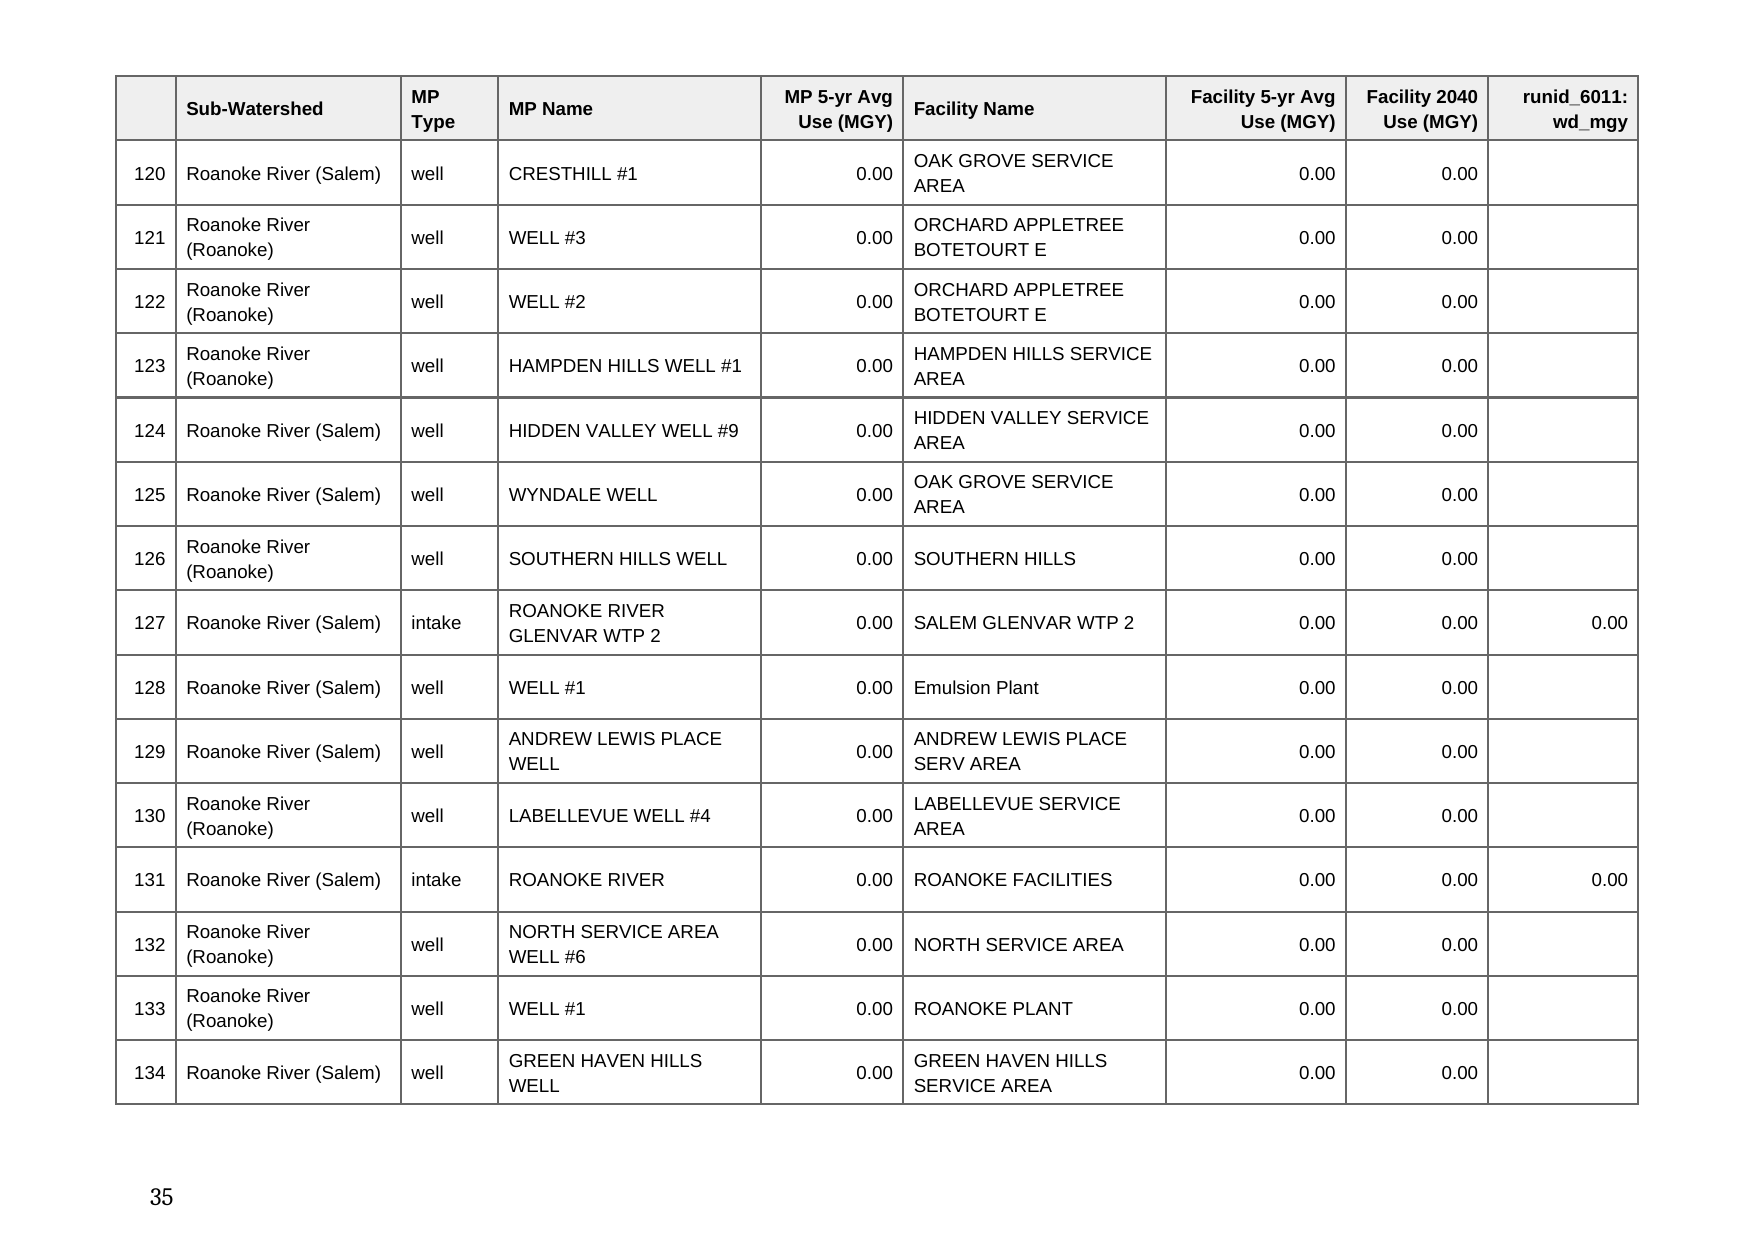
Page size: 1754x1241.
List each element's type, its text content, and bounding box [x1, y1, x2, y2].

table_cell OAK GROVE SERVICE AREA [904, 141, 1165, 203]
table_cell well [402, 527, 497, 589]
table_cell 0.00 [1347, 463, 1487, 525]
table_cell 0.00 [1167, 1041, 1345, 1103]
table_cell 0.00 [1347, 527, 1487, 589]
table_cell WYNDALE WELL [499, 463, 760, 525]
table_cell Roanoke River (Roanoke) [177, 206, 400, 268]
table_cell 131 [117, 848, 175, 911]
table_cell 0.00 [1167, 270, 1345, 332]
table_cell 0.00 [762, 399, 902, 461]
table_cell Emulsion Plant [904, 656, 1165, 718]
table_cell 0.00 [1167, 913, 1345, 975]
table_cell [1489, 399, 1637, 461]
table_cell LABELLEVUE WELL #4 [499, 784, 760, 846]
table_cell Roanoke River (Salem) [177, 463, 400, 525]
table_cell 0.00 [1167, 977, 1345, 1039]
table_cell [1489, 527, 1637, 589]
table_cell ANDREW LEWIS PLACE SERV AREA [904, 720, 1165, 782]
table_cell 127 [117, 591, 175, 653]
table_cell 0.00 [762, 527, 902, 589]
table_cell 128 [117, 656, 175, 718]
table_cell 124 [117, 399, 175, 461]
table_cell Roanoke River (Salem) [177, 1041, 400, 1103]
table_cell [1489, 206, 1637, 268]
table_cell SOUTHERN HILLS WELL [499, 527, 760, 589]
table_cell 0.00 [1167, 720, 1345, 782]
table_cell Roanoke River (Roanoke) [177, 784, 400, 846]
table_cell 0.00 [762, 1041, 902, 1103]
table_cell SOUTHERN HILLS [904, 527, 1165, 589]
table_cell well [402, 270, 497, 332]
table_cell [1489, 1041, 1637, 1103]
table_cell well [402, 399, 497, 461]
table_cell Roanoke River (Roanoke) [177, 977, 400, 1039]
table_cell well [402, 463, 497, 525]
table_cell ANDREW LEWIS PLACE WELL [499, 720, 760, 782]
table_cell Roanoke River (Salem) [177, 141, 400, 203]
table_cell Roanoke River (Roanoke) [177, 270, 400, 332]
table_cell WELL #1 [499, 656, 760, 718]
table_cell 134 [117, 1041, 175, 1103]
table_cell 122 [117, 270, 175, 332]
table_cell 0.00 [1167, 141, 1345, 203]
table_cell 0.00 [762, 784, 902, 846]
table_cell WELL #2 [499, 270, 760, 332]
table_cell NORTH SERVICE AREA [904, 913, 1165, 975]
table_cell 0.00 [1347, 784, 1487, 846]
table_cell 0.00 [1167, 527, 1345, 589]
table_cell intake [402, 591, 497, 653]
table_cell well [402, 720, 497, 782]
table_cell 0.00 [1167, 334, 1345, 396]
table_cell HAMPDEN HILLS WELL #1 [499, 334, 760, 396]
table_cell ORCHARD APPLETREE BOTETOURT E [904, 206, 1165, 268]
table_cell 0.00 [1489, 591, 1637, 653]
table_header MP Name [499, 77, 760, 139]
table_cell well [402, 656, 497, 718]
table_cell 121 [117, 206, 175, 268]
table_cell 0.00 [1167, 784, 1345, 846]
table_cell well [402, 784, 497, 846]
table_cell 0.00 [1347, 1041, 1487, 1103]
table_cell 129 [117, 720, 175, 782]
table_cell [1489, 977, 1637, 1039]
table_header Facility 5-yr Avg Use (MGY) [1167, 77, 1345, 139]
table_cell 0.00 [1347, 913, 1487, 975]
table_cell 0.00 [1347, 848, 1487, 911]
table_cell WELL #1 [499, 977, 760, 1039]
table_cell well [402, 977, 497, 1039]
table_cell Roanoke River (Salem) [177, 591, 400, 653]
table_cell 0.00 [1347, 334, 1487, 396]
table_cell well [402, 1041, 497, 1103]
table_cell 0.00 [1347, 720, 1487, 782]
table_cell 132 [117, 913, 175, 975]
table_cell Roanoke River (Roanoke) [177, 334, 400, 396]
table_cell 0.00 [1167, 848, 1345, 911]
table_cell intake [402, 848, 497, 911]
table_cell Roanoke River (Roanoke) [177, 527, 400, 589]
table_header Facility 2040 Use (MGY) [1347, 77, 1487, 139]
table_cell 0.00 [1167, 591, 1345, 653]
table_cell [1489, 720, 1637, 782]
table_header MP Type [402, 77, 497, 139]
table_cell CRESTHILL #1 [499, 141, 760, 203]
table_header Facility Name [904, 77, 1165, 139]
table_cell 0.00 [762, 656, 902, 718]
table_header Sub-Watershed [177, 77, 400, 139]
table_cell 0.00 [1347, 141, 1487, 203]
table_cell 0.00 [1347, 270, 1487, 332]
table_cell Roanoke River (Salem) [177, 848, 400, 911]
table_cell [1489, 784, 1637, 846]
table_cell 120 [117, 141, 175, 203]
table_cell GREEN HAVEN HILLS SERVICE AREA [904, 1041, 1165, 1103]
table_cell 125 [117, 463, 175, 525]
table_cell 0.00 [1347, 977, 1487, 1039]
table_cell 0.00 [762, 463, 902, 525]
table_cell ROANOKE PLANT [904, 977, 1165, 1039]
table_cell well [402, 913, 497, 975]
table_cell 0.00 [1167, 656, 1345, 718]
table_cell WELL #3 [499, 206, 760, 268]
table_cell [1489, 270, 1637, 332]
table_cell 0.00 [762, 270, 902, 332]
table_cell Roanoke River (Roanoke) [177, 913, 400, 975]
table_cell 133 [117, 977, 175, 1039]
table_cell 0.00 [1347, 399, 1487, 461]
table_cell 0.00 [1347, 591, 1487, 653]
table_cell OAK GROVE SERVICE AREA [904, 463, 1165, 525]
table_cell Roanoke River (Salem) [177, 399, 400, 461]
table_header MP 5-yr Avg Use (MGY) [762, 77, 902, 139]
table_cell NORTH SERVICE AREA WELL #6 [499, 913, 760, 975]
table_cell GREEN HAVEN HILLS WELL [499, 1041, 760, 1103]
table_cell 0.00 [1347, 656, 1487, 718]
table_cell 130 [117, 784, 175, 846]
table_cell 123 [117, 334, 175, 396]
table_cell [1489, 334, 1637, 396]
table_cell well [402, 206, 497, 268]
table_cell ORCHARD APPLETREE BOTETOURT E [904, 270, 1165, 332]
table_cell well [402, 141, 497, 203]
table_cell [1489, 913, 1637, 975]
table_cell 0.00 [762, 913, 902, 975]
table_cell 0.00 [1167, 206, 1345, 268]
table_cell HIDDEN VALLEY WELL #9 [499, 399, 760, 461]
table_cell 0.00 [1167, 463, 1345, 525]
table_cell well [402, 334, 497, 396]
table_cell 0.00 [762, 141, 902, 203]
table_cell 0.00 [762, 848, 902, 911]
table_cell ROANOKE RIVER GLENVAR WTP 2 [499, 591, 760, 653]
table_cell 0.00 [1167, 399, 1345, 461]
table_cell ROANOKE RIVER [499, 848, 760, 911]
table_cell 0.00 [1489, 848, 1637, 911]
table_header [117, 77, 175, 139]
table_cell [1489, 463, 1637, 525]
table_cell 0.00 [762, 206, 902, 268]
table_cell 126 [117, 527, 175, 589]
table_cell Roanoke River (Salem) [177, 656, 400, 718]
table_cell HIDDEN VALLEY SERVICE AREA [904, 399, 1165, 461]
table_cell [1489, 141, 1637, 203]
table_cell 0.00 [762, 977, 902, 1039]
table_cell SALEM GLENVAR WTP 2 [904, 591, 1165, 653]
table_cell 0.00 [762, 591, 902, 653]
table_cell [1489, 656, 1637, 718]
table_cell 0.00 [1347, 206, 1487, 268]
table_cell 0.00 [762, 720, 902, 782]
table_cell Roanoke River (Salem) [177, 720, 400, 782]
table_header runid_6011: wd_mgy [1489, 77, 1637, 139]
table_cell LABELLEVUE SERVICE AREA [904, 784, 1165, 846]
table_cell HAMPDEN HILLS SERVICE AREA [904, 334, 1165, 396]
table_cell ROANOKE FACILITIES [904, 848, 1165, 911]
table_cell 0.00 [762, 334, 902, 396]
